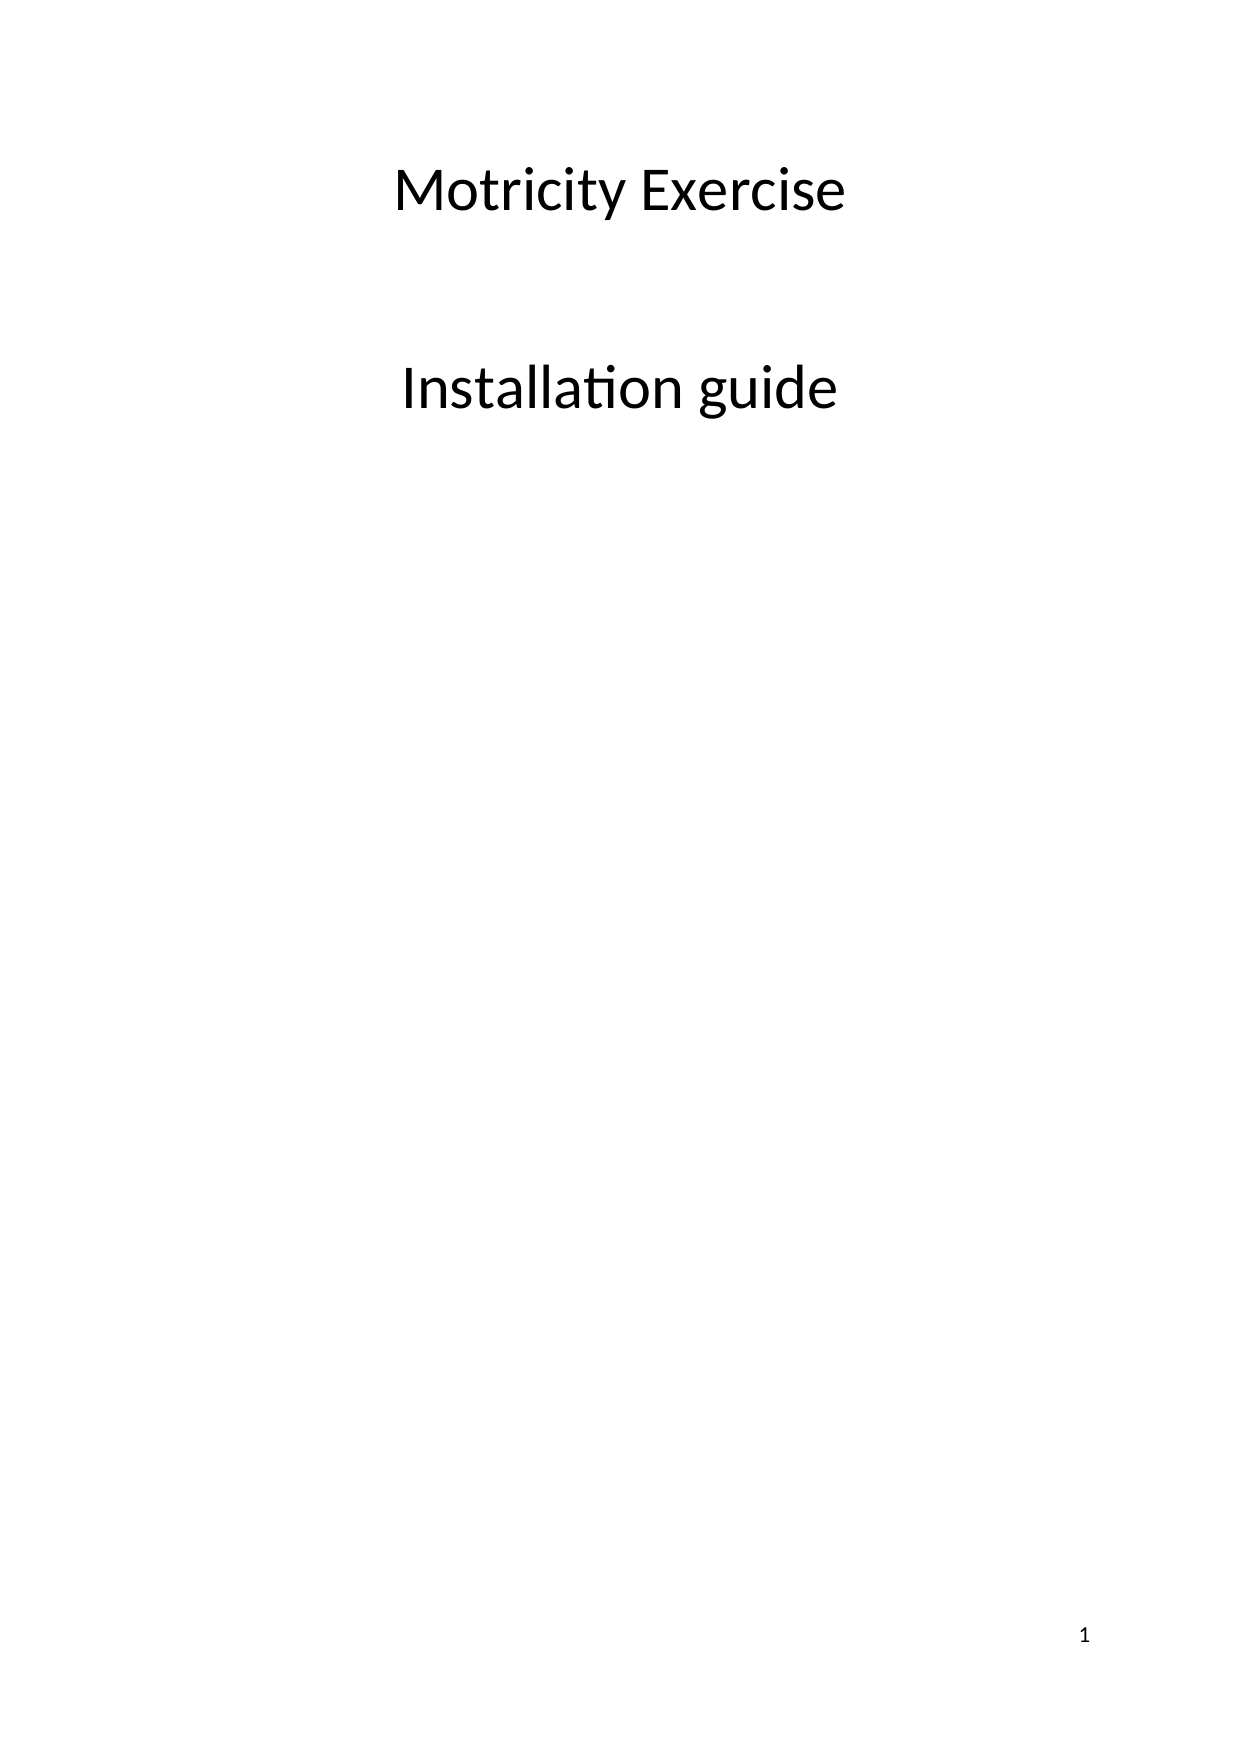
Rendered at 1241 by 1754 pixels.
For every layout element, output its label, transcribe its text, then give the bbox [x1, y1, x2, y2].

text Installation guide [150, 348, 1090, 424]
text Motricity Exercise [150, 150, 1090, 226]
